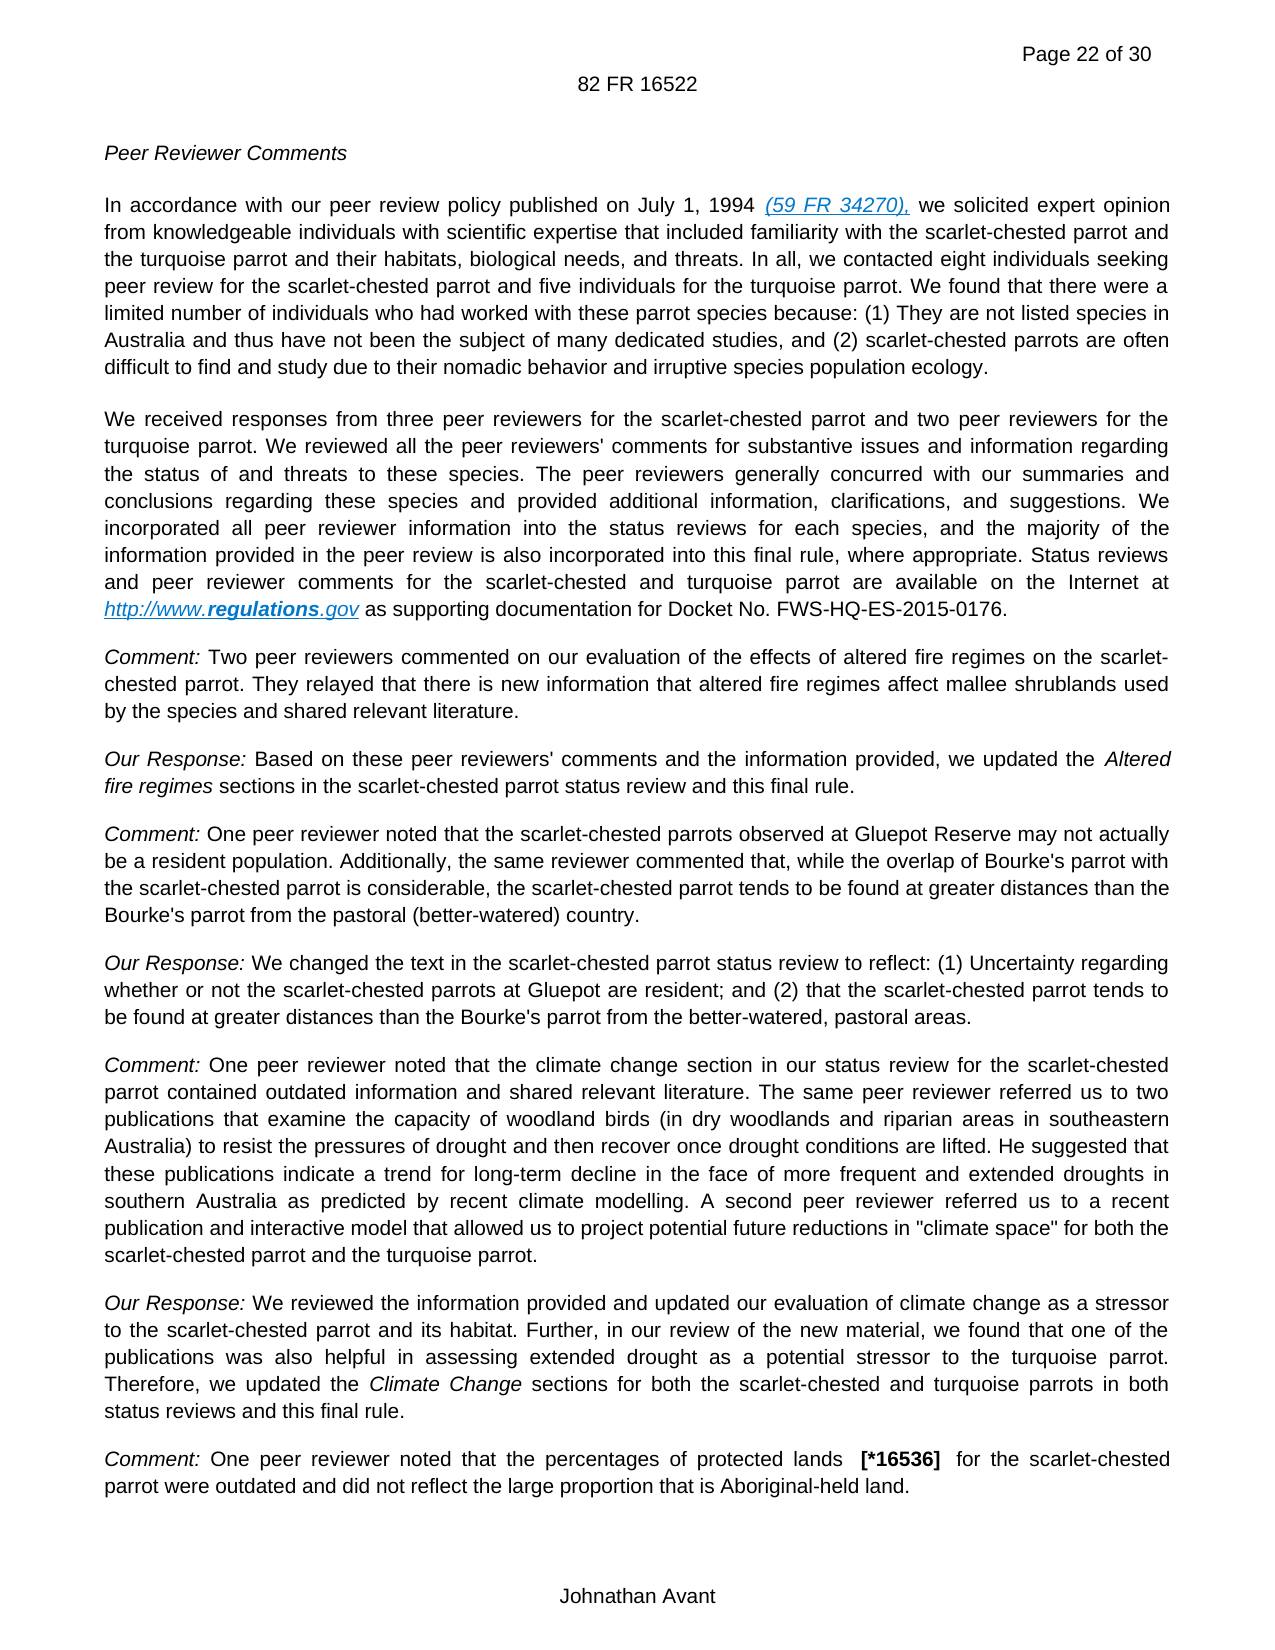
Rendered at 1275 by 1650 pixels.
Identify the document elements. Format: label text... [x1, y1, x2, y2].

text Comment: One peer reviewer noted that the scarlet-chested parrots observed at Gluepot Reserve may not actually be a resident population. Additionally, the same reviewer commented that, while the overlap of Bourke's parrot with the scarlet-chested parrot is considerable, the scarlet-chested parrot tends to be found at greater distances than the Bourke's parrot from the pastoral (better-watered) country. [104, 819, 1171, 927]
text Comment: Two peer reviewers commented on our evaluation of the effects of altered fire regimes on the scarlet-chested parrot. They relayed that there is new information that altered fire regimes affect mallee shrublands used by the species and shared relevant literature. [104, 642, 1171, 723]
text Our Response: Based on these peer reviewers' comments and the information provided, we updated the Altered fire regimes sections in the scarlet-chested parrot status review and this final rule. [104, 744, 1171, 798]
text Comment: One peer reviewer noted that the percentages of protected lands [*16536] for the scarlet-chested parrot were outdated and did not reflect the large proportion that is Aboriginal-held land. [104, 1444, 1171, 1498]
text In accordance with our peer review policy published on July 1, 1994 (59 FR 34270), we solicited expert opinion from knowledgeable individuals with scientific expertise that included familiarity with the scarlet-chested parrot and the turquoise parrot and their habitats, biological needs, and threats. In all, we contacted eight individuals seeking peer review for the scarlet-chested parrot and five individuals for the turquoise parrot. We found that there were a limited number of individuals who had worked with these parrot species because: (1) They are not listed species in Australia and thus have not been the subject of many dedicated studies, and (2) scarlet-chested parrots are often difficult to find and study due to their nomadic behavior and irruptive species population ecology. [104, 189, 1171, 379]
text Peer Reviewer Comments [104, 137, 1171, 164]
text Our Response: We changed the text in the scarlet-chested parrot status review to reflect: (1) Uncertainty regarding whether or not the scarlet-chested parrots at Gluepot are resident; and (2) that the scarlet-chested parrot tends to be found at greater distances than the Bourke's parrot from the better-watered, pastoral areas. [104, 948, 1171, 1029]
text Comment: One peer reviewer noted that the climate change section in our status review for the scarlet-chested parrot contained outdated information and shared relevant literature. The same peer reviewer referred us to two publications that examine the capacity of woodland birds (in dry woodlands and riparian areas in southeastern Australia) to resist the pressures of drought and then recover once drought conditions are lifted. He suggested that these publications indicate a trend for long-term decline in the face of more frequent and extended droughts in southern Australia as predicted by recent climate modelling. A second peer reviewer referred us to a recent publication and interactive model that allowed us to project potential future reductions in "climate space" for both the scarlet-chested parrot and the turquoise parrot. [104, 1050, 1171, 1267]
text We received responses from three peer reviewers for the scarlet-chested parrot and two peer reviewers for the turquoise parrot. We reviewed all the peer reviewers' comments for substantive issues and information regarding the status of and threats to these species. The peer reviewers generally concurred with our summaries and conclusions regarding these species and provided additional information, clarifications, and suggestions. We incorporated all peer reviewer information into the status reviews for each species, and the majority of the information provided in the peer review is also incorporated into this final rule, where appropriate. Status reviews and peer reviewer comments for the scarlet-chested and turquoise parrot are available on the Internet at http://www.regulations.gov as supporting documentation for Docket No. FWS-HQ-ES-2015-0176. [104, 404, 1171, 621]
text Our Response: We reviewed the information provided and updated our evaluation of climate change as a stressor to the scarlet-chested parrot and its habitat. Further, in our review of the new material, we found that one of the publications was also helpful in assessing extended drought as a potential stressor to the turquoise parrot. Therefore, we updated the Climate Change sections for both the scarlet-chested and turquoise parrots in both status reviews and this final rule. [104, 1287, 1171, 1423]
